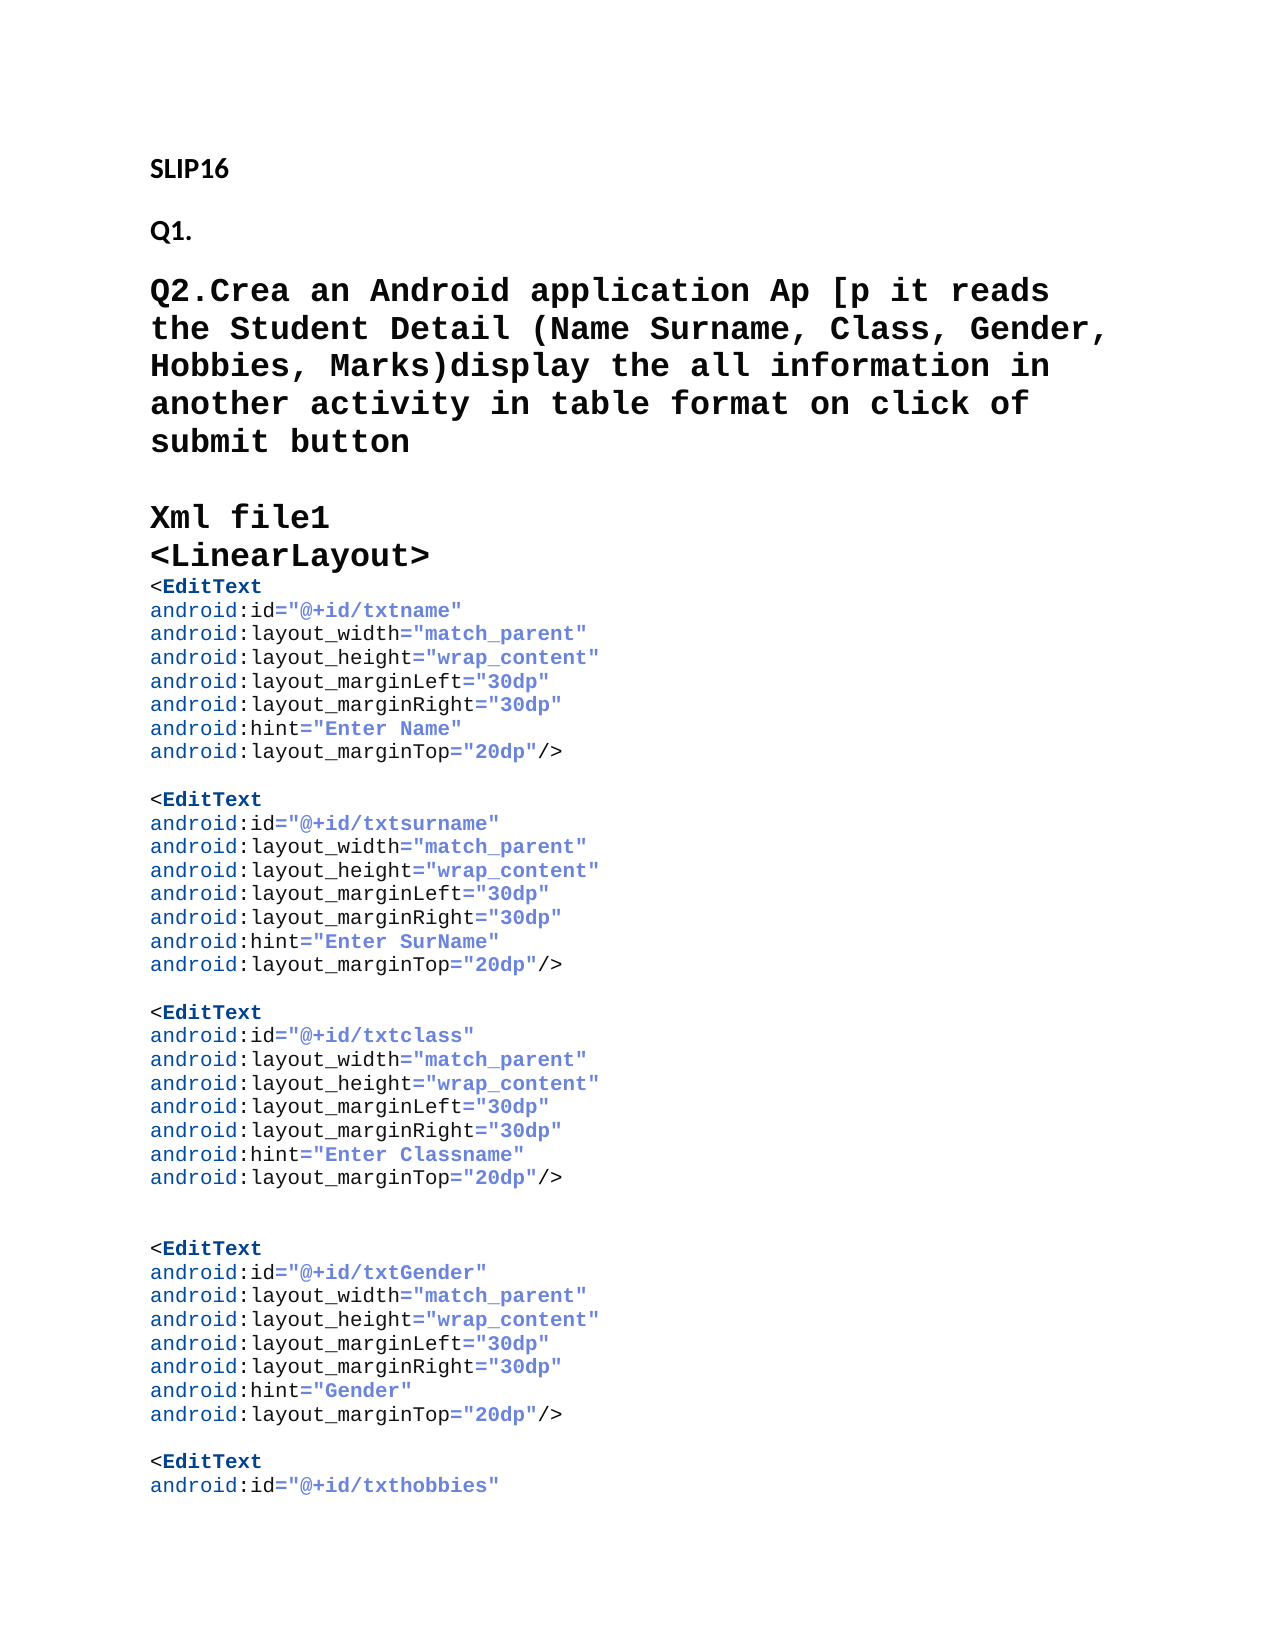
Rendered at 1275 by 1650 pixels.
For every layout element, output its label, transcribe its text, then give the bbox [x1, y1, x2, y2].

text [150, 576, 1125, 1498]
text <LinearLayout> [150, 538, 1125, 576]
text Xml file1 [150, 500, 1125, 538]
text SLIP16 [150, 150, 1125, 186]
text Q1. [150, 212, 1125, 247]
text Q2.Crea an Android application Ap [p it reads the Student Detail (Name Surname, Class, Gender, Hobbies, Marks)display the all information in another activity in table format on click of submit button [150, 273, 1125, 463]
